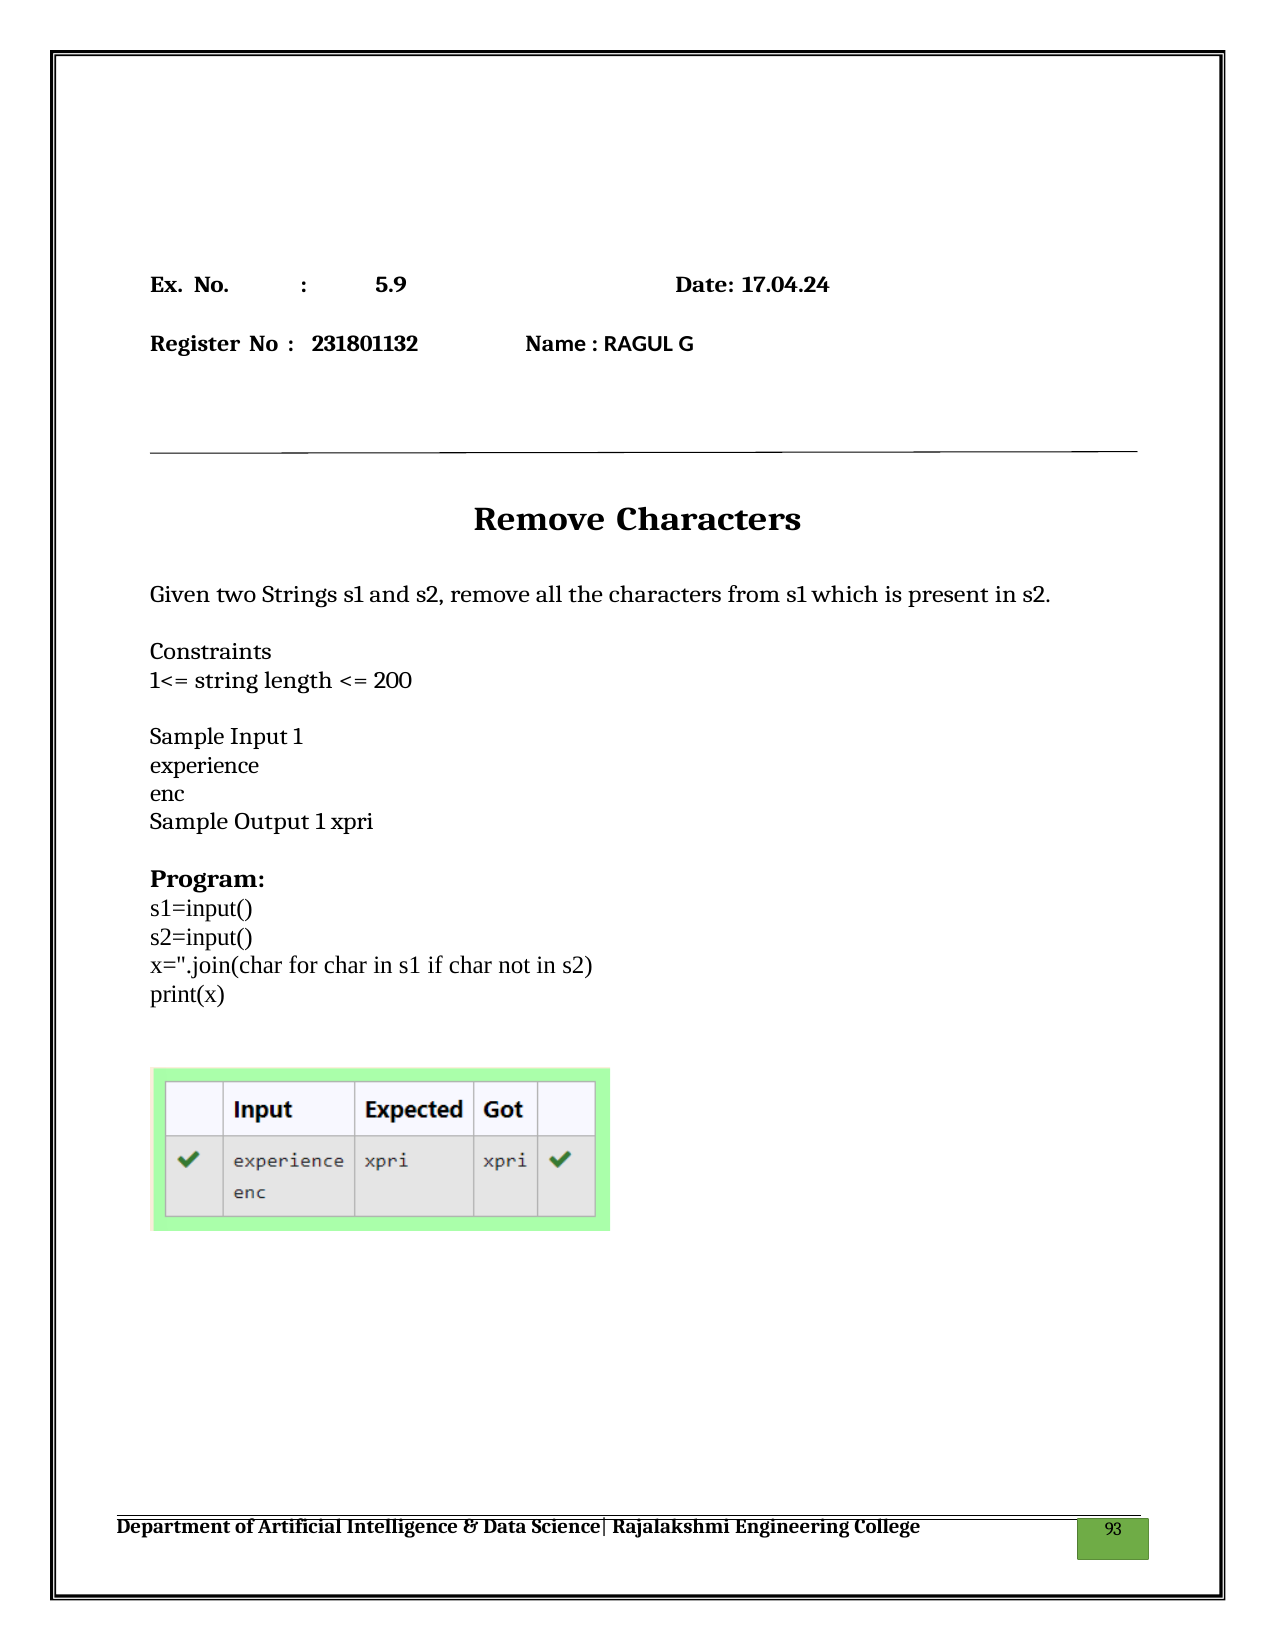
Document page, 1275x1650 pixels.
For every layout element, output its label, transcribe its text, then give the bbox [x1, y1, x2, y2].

text enc [150, 780, 1135, 808]
text Sample Input 1 experience [150, 723, 340, 779]
text 1<= string length <= 200 [150, 667, 1135, 694]
picture [150, 1067, 611, 1231]
text Ex. No. : 5.9 Date: 17.04.24 [150, 272, 1135, 298]
text x=''.join(char for char in s1 if char not in s2) print(x) [150, 950, 660, 1008]
text s1=input() s2=input() [150, 893, 340, 950]
text Given two Strings s1 and s2, remove all the characters from s1 which is present in s2. Constraints [150, 551, 1135, 666]
subtitle Remove Characters [139, 501, 1135, 539]
subtitle Program: [150, 864, 1135, 893]
text Register No : 231801132 Name : RAGUL G [150, 329, 1135, 357]
text Sample Output 1 xpri [150, 808, 378, 836]
